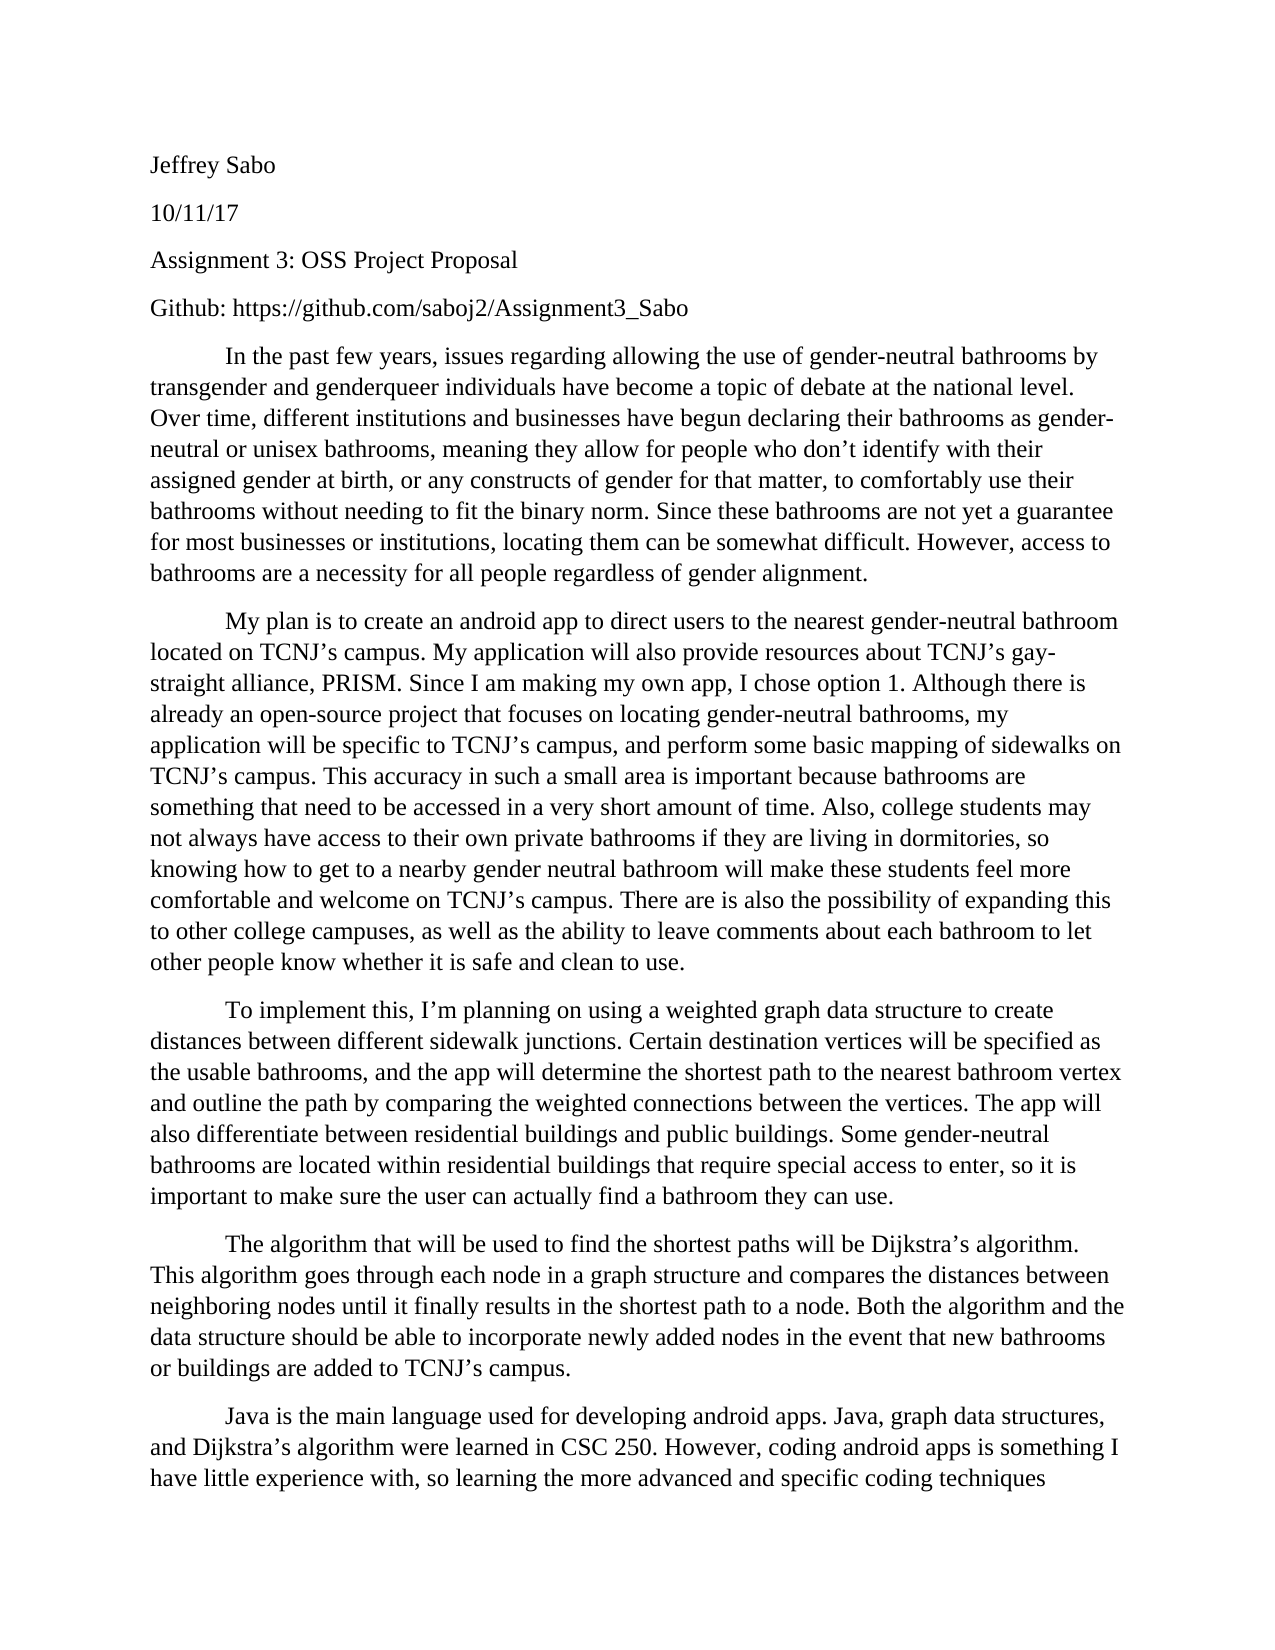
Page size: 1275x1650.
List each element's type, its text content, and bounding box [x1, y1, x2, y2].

text My plan is to create an android app to direct users to the nearest gender-neutral bathroom located on TCNJ’s campus. My application will also provide resources about TCNJ’s gay-straight alliance, PRISM. Since I am making my own app, I chose option 1. Although there is already an open-source project that focuses on locating gender-neutral bathrooms, my application will be specific to TCNJ’s campus, and perform some basic mapping of sidewalks on TCNJ’s campus. This accuracy in such a small area is important because bathrooms are something that need to be accessed in a very short amount of time. Also, college students may not always have access to their own private bathrooms if they are living in dormitories, so knowing how to get to a nearby gender neutral bathroom will make these students feel more comfortable and welcome on TCNJ’s campus. There are is also the possibility of expanding this to other college campuses, as well as the ability to leave comments about each bathroom to let other people know whether it is safe and clean to use. [150, 606, 1125, 976]
text Github: https://github.com/saboj2/Assignment3_Sabo [150, 293, 1125, 322]
text Assignment 3: OSS Project Proposal [150, 245, 1125, 274]
text In the past few years, issues regarding allowing the use of gender-neutral bathrooms by transgender and genderqueer individuals have become a topic of debate at the national level. Over time, different institutions and businesses have begun declaring their bathrooms as gender-neutral or unisex bathrooms, meaning they allow for people who don’t identify with their assigned gender at birth, or any constructs of gender for that matter, to comfortably use their bathrooms without needing to fit the binary norm. Since these bathrooms are not yet a guarantee for most businesses or institutions, locating them can be somewhat difficult. However, access to bathrooms are a necessity for all people regardless of gender alignment. [150, 341, 1125, 587]
text Jeffrey Sabo [150, 150, 1125, 179]
text To implement this, I’m planning on using a weighted graph data structure to create distances between different sidewalk junctions. Certain destination vertices will be specified as the usable bathrooms, and the app will determine the shortest path to the nearest bathroom vertex and outline the path by comparing the weighted connections between the vertices. The app will also differentiate between residential buildings and public buildings. Some gender-neutral bathrooms are located within residential buildings that require special access to enter, so it is important to make sure the user can actually find a bathroom they can use. [150, 995, 1125, 1210]
text 10/11/17 [150, 198, 1125, 226]
text The algorithm that will be used to find the shortest paths will be Dijkstra’s algorithm. This algorithm goes through each node in a graph structure and compares the distances between neighboring nodes until it finally results in the shortest path to a node. Both the algorithm and the data structure should be able to incorporate newly added nodes in the event that new bathrooms or buildings are added to TCNJ’s campus. [150, 1229, 1125, 1382]
